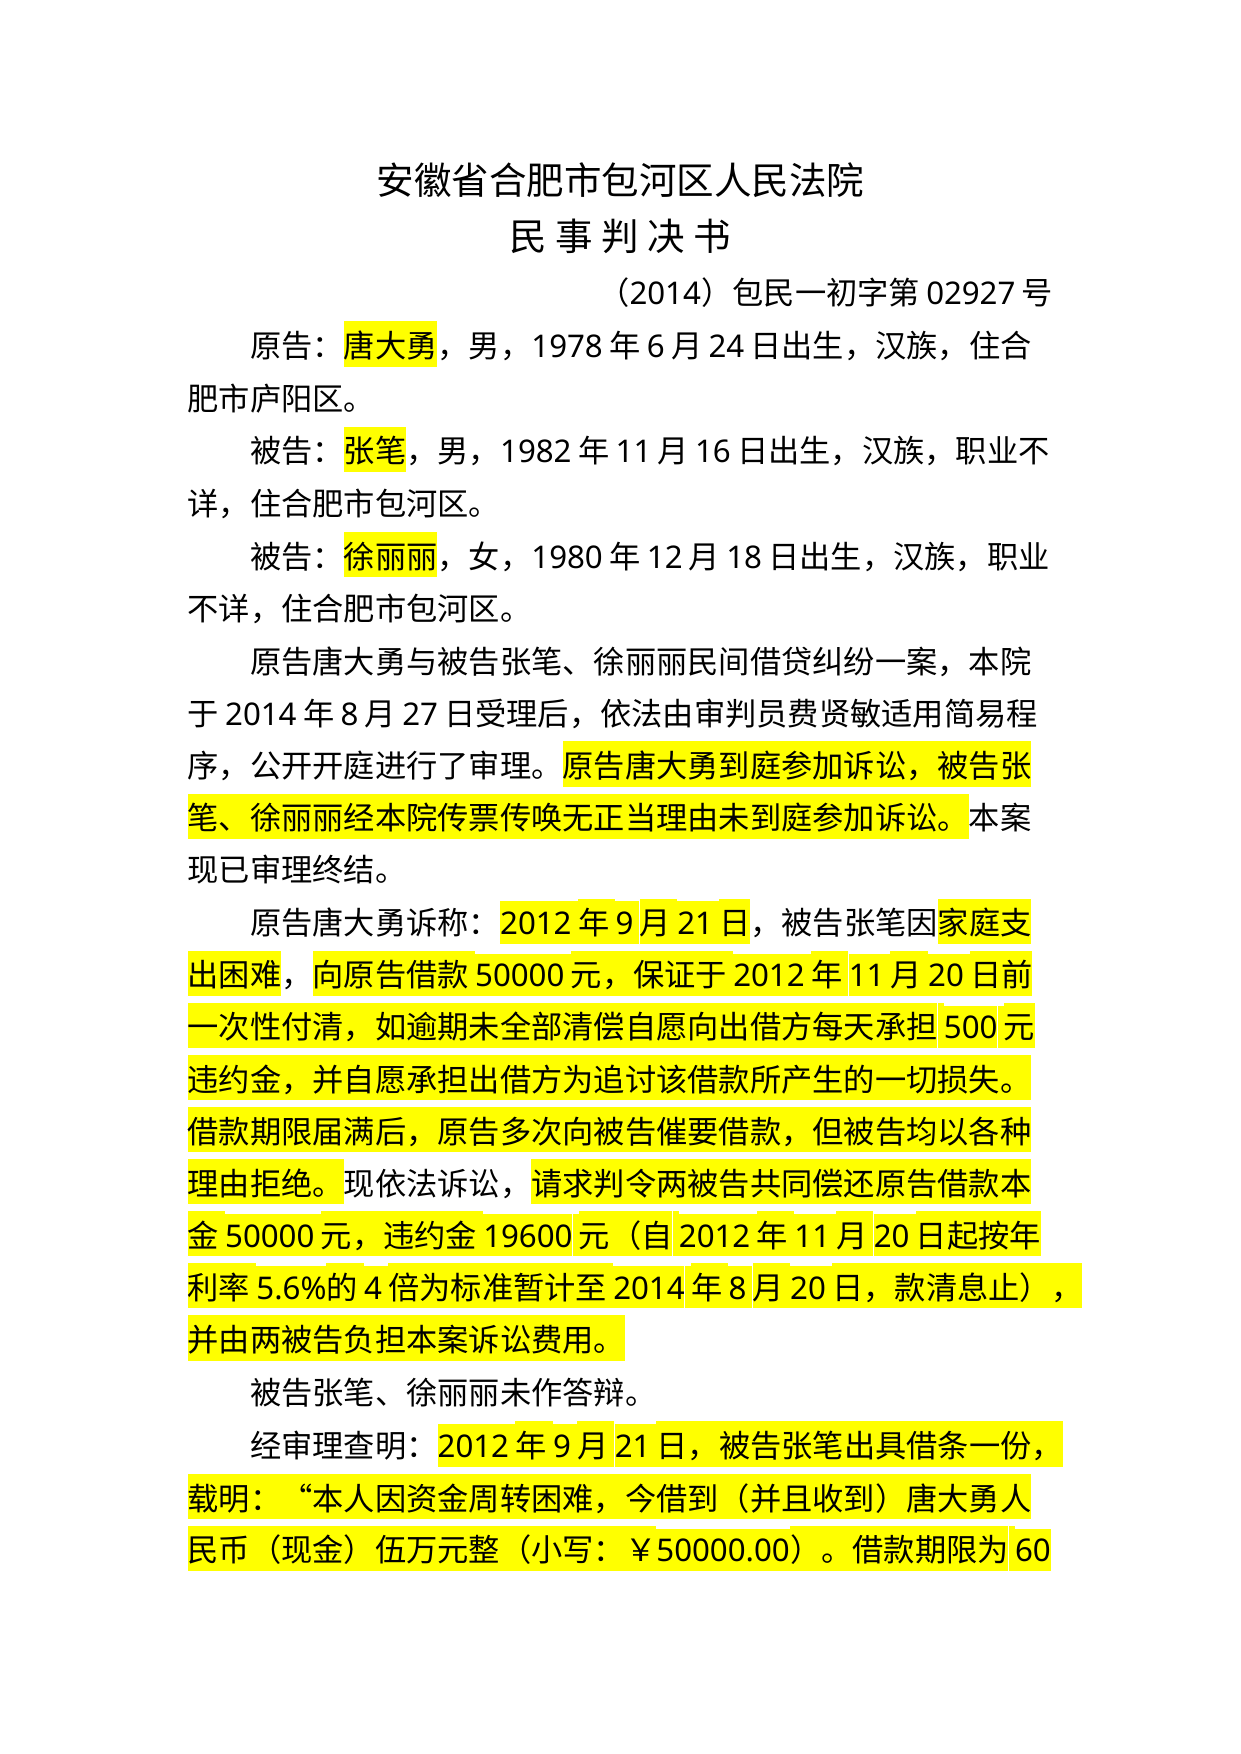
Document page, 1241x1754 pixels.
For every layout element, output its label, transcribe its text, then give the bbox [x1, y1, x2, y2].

text 原告唐大勇与被告张笔、徐丽丽民间借贷纠纷一案，本院于2014年8月27日受理后，依法由审判员费贤敏适用简易程序，公开开庭进行了审理。原告唐大勇到庭参加诉讼，被告张笔、徐丽丽经本院传票传唤无正当理由未到庭参加诉讼。本案现已审理终结。 [187, 630, 1053, 891]
text 被告：徐丽丽，女，1980年12月18日出生，汉族，职业不详，住合肥市包河区。 [187, 525, 1053, 629]
text 被告张笔、徐丽丽未作答辩。 [187, 1362, 1053, 1414]
text 被告：张笔，男，1982年11月16日出生，汉族，职业不详，住合肥市包河区。 [187, 420, 1053, 524]
text （2014）包民一初字第02927号 [187, 262, 1053, 314]
text 原告唐大勇诉称：2012年9月21日，被告张笔因家庭支出困难，向原告借款50000元，保证于2012年11月20日前一次性付清，如逾期未全部清偿自愿向出借方每天承担500元违约金，并自愿承担出借方为追讨该借款所产生的一切损失。借款期限届满后，原告多次向被告催要借款，但被告均以各种理由拒绝。现依法诉讼，请求判令两被告共同偿还原告借款本金50000元，违约金19600元（自2012年11月20日起按年利率5.6%的4倍为标准暂计至2014年8月20日，款清息止），并由两被告负担本案诉讼费用。 [187, 892, 1053, 1361]
text 原告：唐大勇，男，1978年6月24日出生，汉族，住合肥市庐阳区。 [187, 315, 1053, 419]
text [187, 1415, 1053, 1571]
text 民 事 判 决 书 [187, 206, 1053, 261]
text 安徽省合肥市包河区人民法院 [187, 151, 1053, 205]
